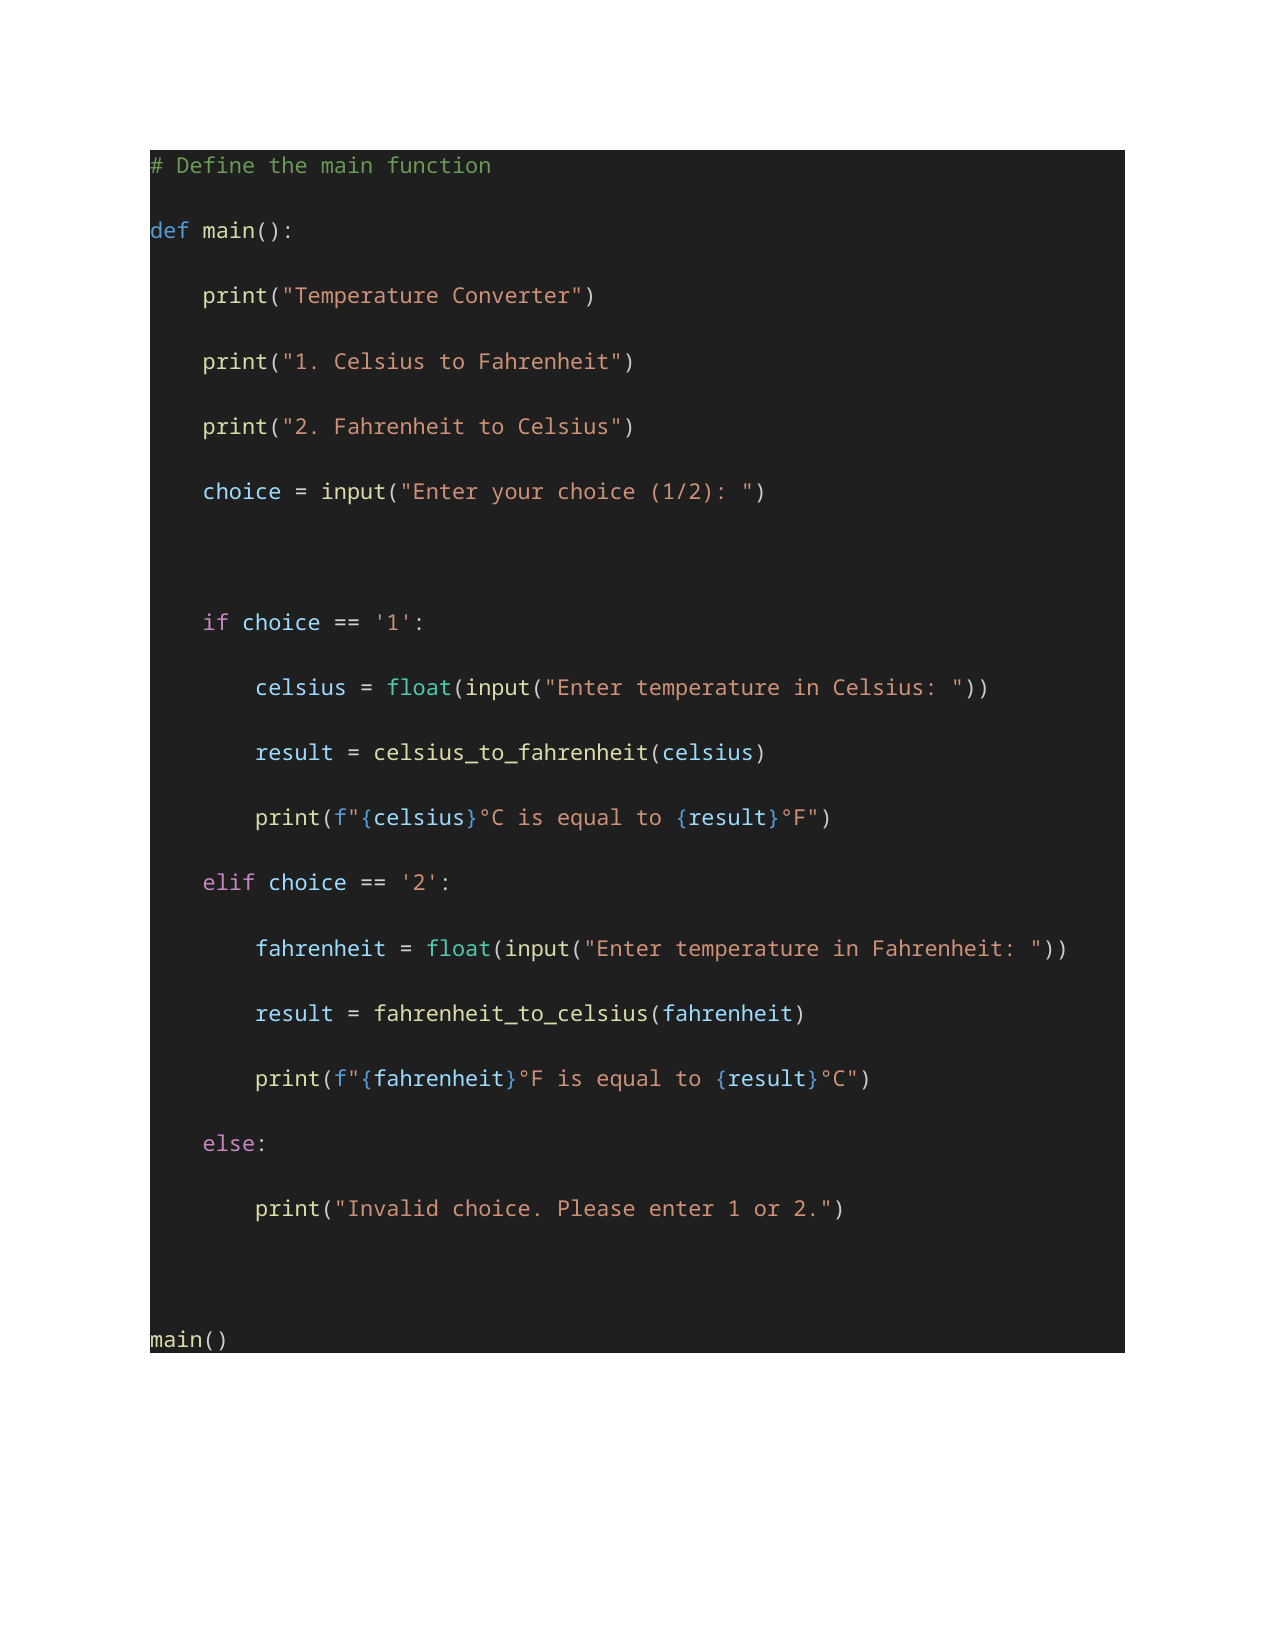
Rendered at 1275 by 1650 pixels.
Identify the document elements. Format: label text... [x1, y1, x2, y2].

text print("1. Celsius to Fahrenheit") [150, 346, 1125, 375]
text def main(): [150, 215, 1125, 245]
text choice = input("Enter your choice (1/2): ") [150, 476, 1125, 506]
text else: [150, 1128, 1125, 1158]
text print("Temperature Converter") [150, 280, 1125, 310]
text fahrenheit = float(input("Enter temperature in Fahrenheit: ")) [150, 932, 1125, 962]
text celsius = float(input("Enter temperature in Celsius: ")) [150, 672, 1125, 701]
text result = celsius_to_fahrenheit(celsius) [150, 737, 1125, 767]
text print("2. Fahrenheit to Celsius") [150, 411, 1125, 441]
text # Define the main function [150, 150, 1125, 180]
text elif choice == '2': [150, 867, 1125, 897]
text if choice == '1': [150, 606, 1125, 636]
text print("Invalid choice. Please enter 1 or 2.") [150, 1193, 1125, 1223]
text main() [150, 1324, 1125, 1353]
text print(f"{celsius}°C is equal to {result}°F") [150, 802, 1125, 832]
text result = fahrenheit_to_celsius(fahrenheit) [150, 998, 1125, 1027]
text print(f"{fahrenheit}°F is equal to {result}°C") [150, 1063, 1125, 1093]
